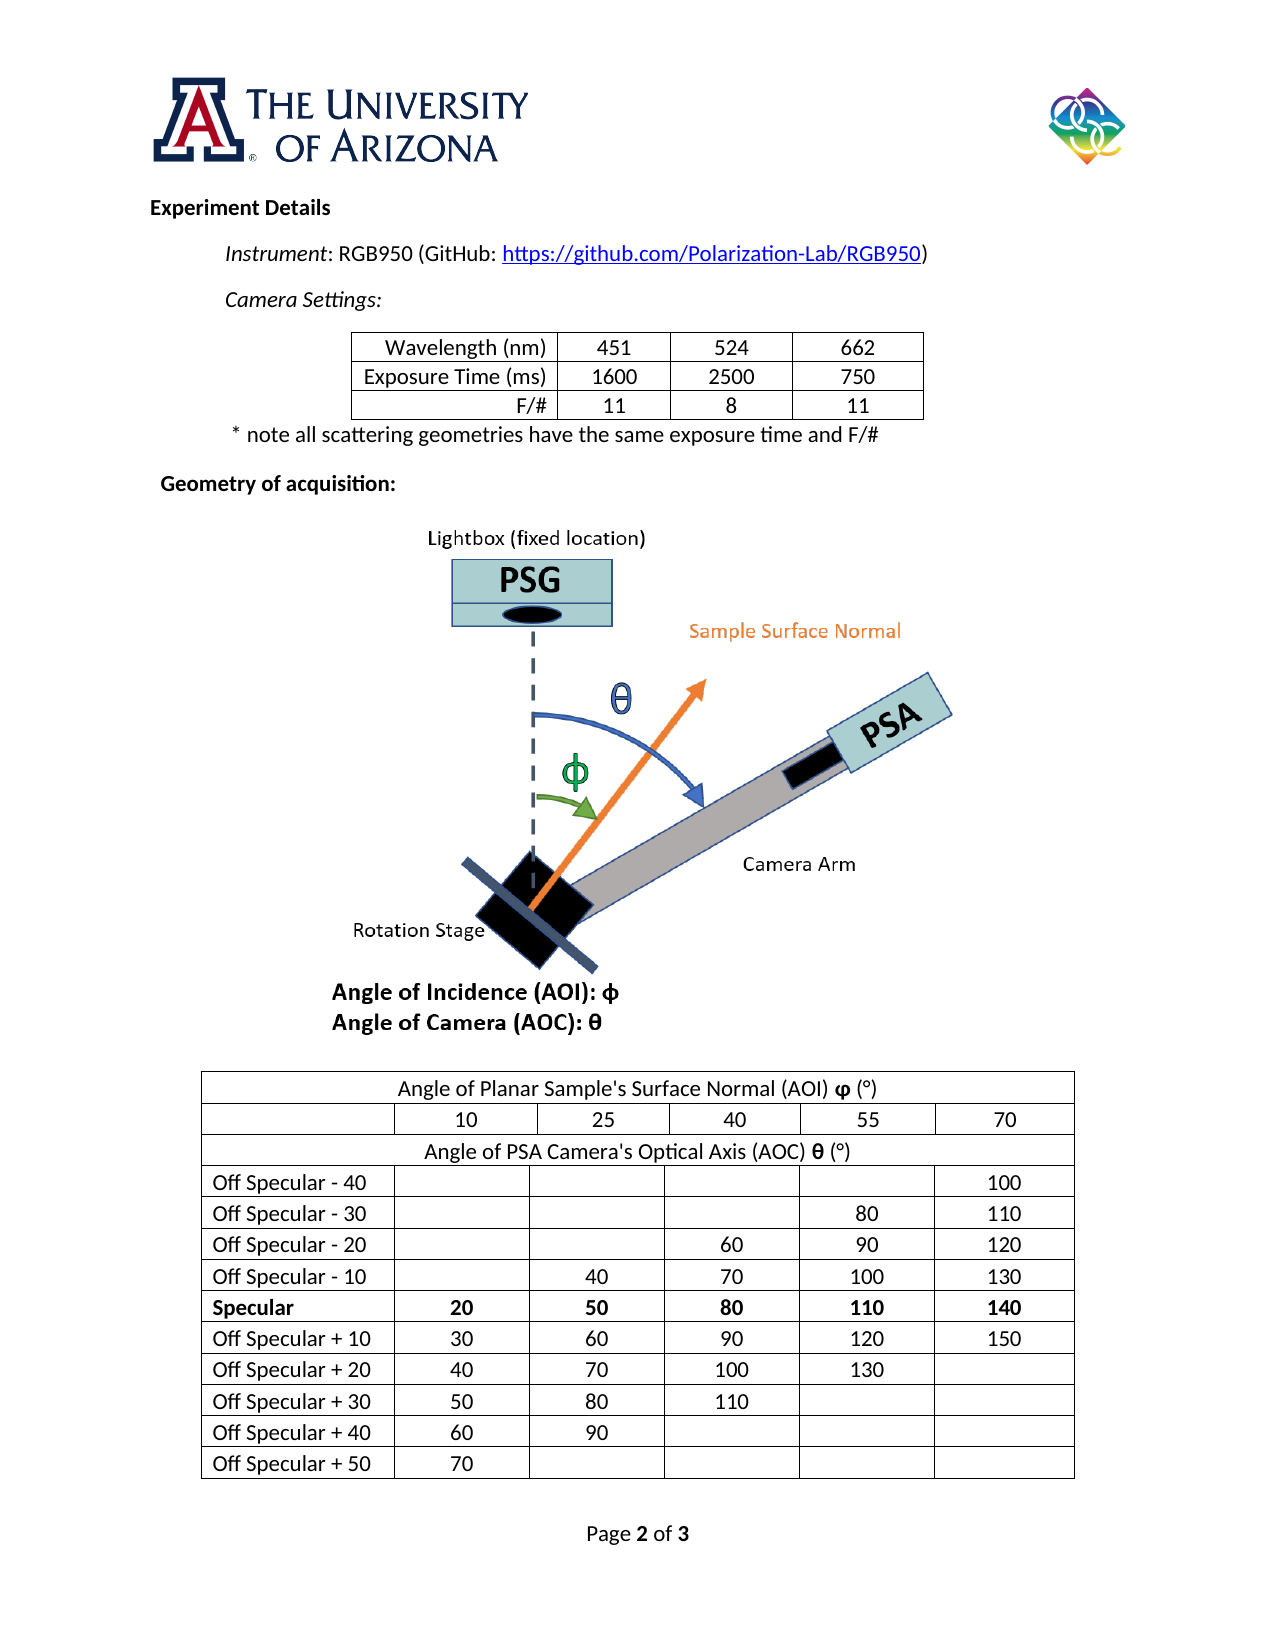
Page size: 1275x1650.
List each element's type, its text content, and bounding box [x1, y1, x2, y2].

table_cell 60 [665, 1229, 799, 1259]
table_cell [800, 1385, 934, 1415]
text * note all scattering geometries have the same exposure time and F/# [150, 420, 1125, 448]
table_cell 20 [395, 1291, 529, 1321]
table_cell 110 [800, 1291, 934, 1321]
table_cell Angle of PSA Camera's Optical Axis (AOC) θ (°) [202, 1135, 1074, 1165]
table_cell [800, 1166, 934, 1196]
table_header 451 [558, 333, 670, 361]
table_header Wavelength (nm) [352, 333, 557, 361]
table_cell 120 [800, 1322, 934, 1352]
table_cell 90 [800, 1229, 934, 1259]
table_cell 100 [665, 1354, 799, 1384]
table_cell Off Specular + 40 [202, 1416, 394, 1446]
table_cell [665, 1447, 799, 1477]
table_cell Off Specular + 20 [202, 1354, 394, 1384]
table_cell 50 [395, 1385, 529, 1415]
table_cell 60 [530, 1322, 664, 1352]
text Geometry of acquisition: [150, 469, 1125, 497]
table_cell [800, 1416, 934, 1446]
table_cell 55 [801, 1104, 935, 1134]
table_cell 80 [800, 1197, 934, 1227]
table_cell 40 [530, 1260, 664, 1290]
table_cell [665, 1166, 799, 1196]
table_cell Off Specular - 40 [202, 1166, 394, 1196]
table_cell 130 [935, 1260, 1074, 1290]
table_cell [665, 1416, 799, 1446]
table_cell 30 [395, 1322, 529, 1352]
table_cell [935, 1354, 1074, 1384]
table_cell 70 [395, 1447, 529, 1477]
table_cell F/# [352, 391, 557, 419]
table_cell [202, 1104, 394, 1134]
table_cell 40 [395, 1354, 529, 1384]
table_cell [530, 1197, 664, 1227]
table_cell Off Specular - 20 [202, 1229, 394, 1259]
table_cell 11 [558, 391, 670, 419]
table_cell 80 [530, 1385, 664, 1415]
text Experiment Details [150, 193, 1125, 221]
table_cell 1600 [558, 362, 670, 390]
table_cell 70 [665, 1260, 799, 1290]
table_cell Off Specular - 30 [202, 1197, 394, 1227]
table_cell Off Specular - 10 [202, 1260, 394, 1290]
picture [316, 517, 959, 1053]
table_cell [530, 1166, 664, 1196]
table_cell 140 [935, 1291, 1074, 1321]
table_cell Off Specular + 50 [202, 1447, 394, 1477]
table_cell [800, 1447, 934, 1477]
table_cell [530, 1229, 664, 1259]
table_header 662 [793, 333, 923, 361]
picture [1048, 88, 1125, 165]
table_cell 130 [800, 1354, 934, 1384]
table_cell 110 [935, 1197, 1074, 1227]
table_cell [935, 1416, 1074, 1446]
table_header Angle of Planar Sample's Surface Normal (AOI) ɸ (°) [202, 1072, 1074, 1102]
table_cell 150 [935, 1322, 1074, 1352]
table_cell [395, 1166, 529, 1196]
text Camera Settings: [225, 285, 1125, 313]
table_cell 90 [530, 1416, 664, 1446]
table_cell 2500 [671, 362, 792, 390]
table_cell [395, 1197, 529, 1227]
table_cell [665, 1197, 799, 1227]
table_cell [935, 1447, 1074, 1477]
table_cell 120 [935, 1229, 1074, 1259]
table_cell 100 [800, 1260, 934, 1290]
table_cell 50 [530, 1291, 664, 1321]
table_cell 40 [670, 1104, 800, 1134]
table_cell 90 [665, 1322, 799, 1352]
table_cell [395, 1229, 529, 1259]
table_cell 100 [935, 1166, 1074, 1196]
table_cell Off Specular + 10 [202, 1322, 394, 1352]
table_header 524 [671, 333, 792, 361]
table_cell 70 [936, 1104, 1074, 1134]
table_cell 70 [530, 1354, 664, 1384]
table_cell [935, 1385, 1074, 1415]
text Instrument: RGB950 (GitHub: https://github.com/Polarization-Lab/RGB950) [150, 239, 1125, 267]
table_cell 80 [665, 1291, 799, 1321]
table_cell 110 [665, 1385, 799, 1415]
table_cell 8 [671, 391, 792, 419]
table_cell 60 [395, 1416, 529, 1446]
table_cell 25 [538, 1104, 669, 1134]
table_cell Off Specular + 30 [202, 1385, 394, 1415]
table_cell 10 [395, 1104, 537, 1134]
table_cell Exposure Time (ms) [352, 362, 557, 390]
picture [150, 75, 529, 165]
table_cell Specular [202, 1291, 394, 1321]
table_cell 11 [793, 391, 923, 419]
table_cell 750 [793, 362, 923, 390]
table_cell [530, 1447, 664, 1477]
table_cell [395, 1260, 529, 1290]
